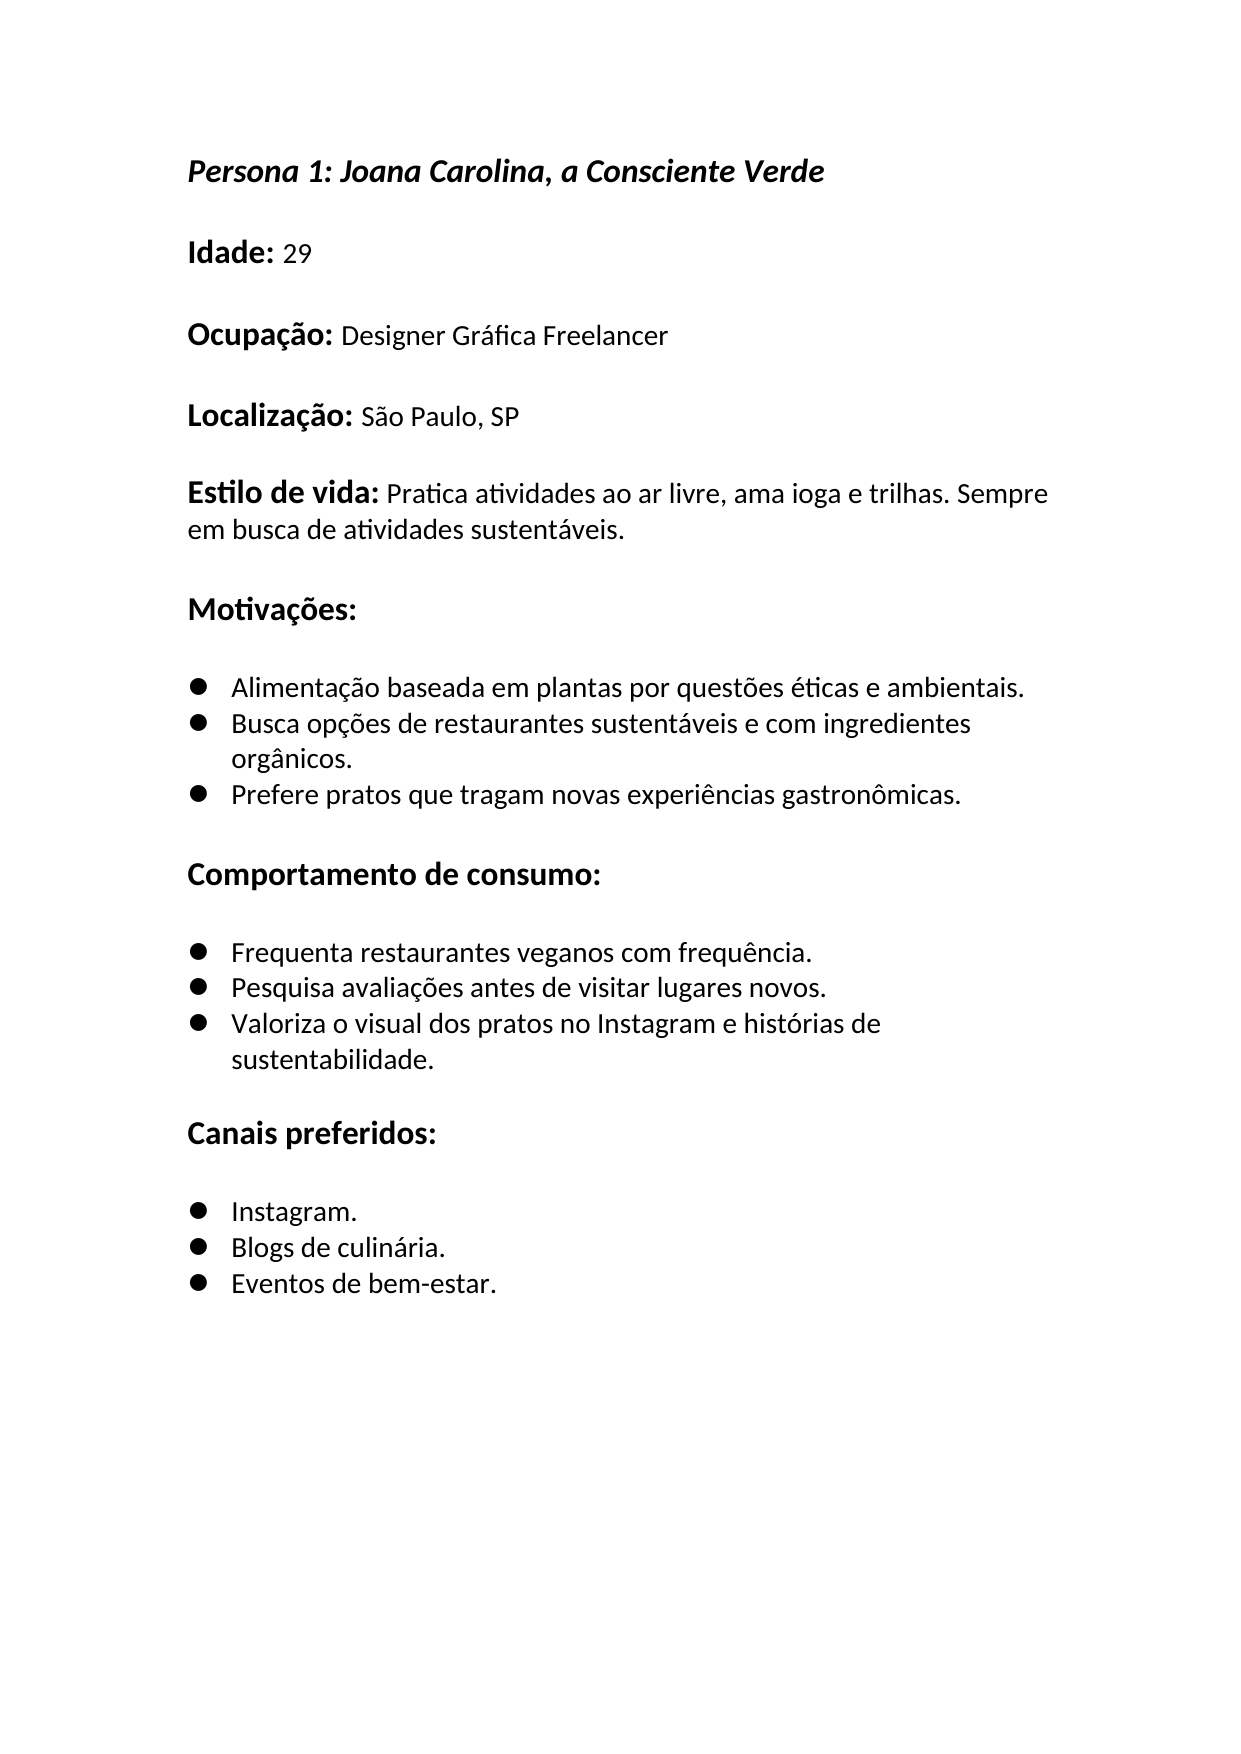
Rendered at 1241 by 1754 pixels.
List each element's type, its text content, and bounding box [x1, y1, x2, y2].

list Valoriza o visual dos pratos no Instagram e histórias de sustentabilidade. [187, 1005, 1053, 1076]
text Localização: São Paulo, SP [187, 394, 1053, 435]
text Comportamento de consumo: [187, 852, 1053, 893]
text Estilo de vida: Pratica atividades ao ar livre, ama ioga e trilhas. Sempre em busca de atividades sustentáveis. [187, 471, 1053, 547]
text Motivações: [187, 588, 1053, 628]
list Blogs de culinária. [187, 1229, 1053, 1265]
list Eventos de bem-estar. [187, 1265, 1053, 1300]
list Pesquisa avaliações antes de visitar lugares novos. [187, 969, 1053, 1005]
list Busca opções de restaurantes sustentáveis e com ingredientes orgânicos. [187, 705, 1053, 776]
list Instagram. [187, 1193, 1053, 1229]
list Frequenta restaurantes veganos com frequência. [187, 934, 1053, 969]
list Canais preferidos: [187, 1112, 1053, 1153]
text Ocupação: Designer Gráfica Freelancer [187, 313, 1053, 354]
text Persona 1: Joana Carolina, a Consciente Verde [187, 150, 1053, 191]
list Alimentação baseada em plantas por questões éticas e ambientais. [187, 669, 1053, 705]
list Prefere pratos que tragam novas experiências gastronômicas. [187, 776, 1053, 812]
text Idade: 29 [187, 231, 1053, 272]
